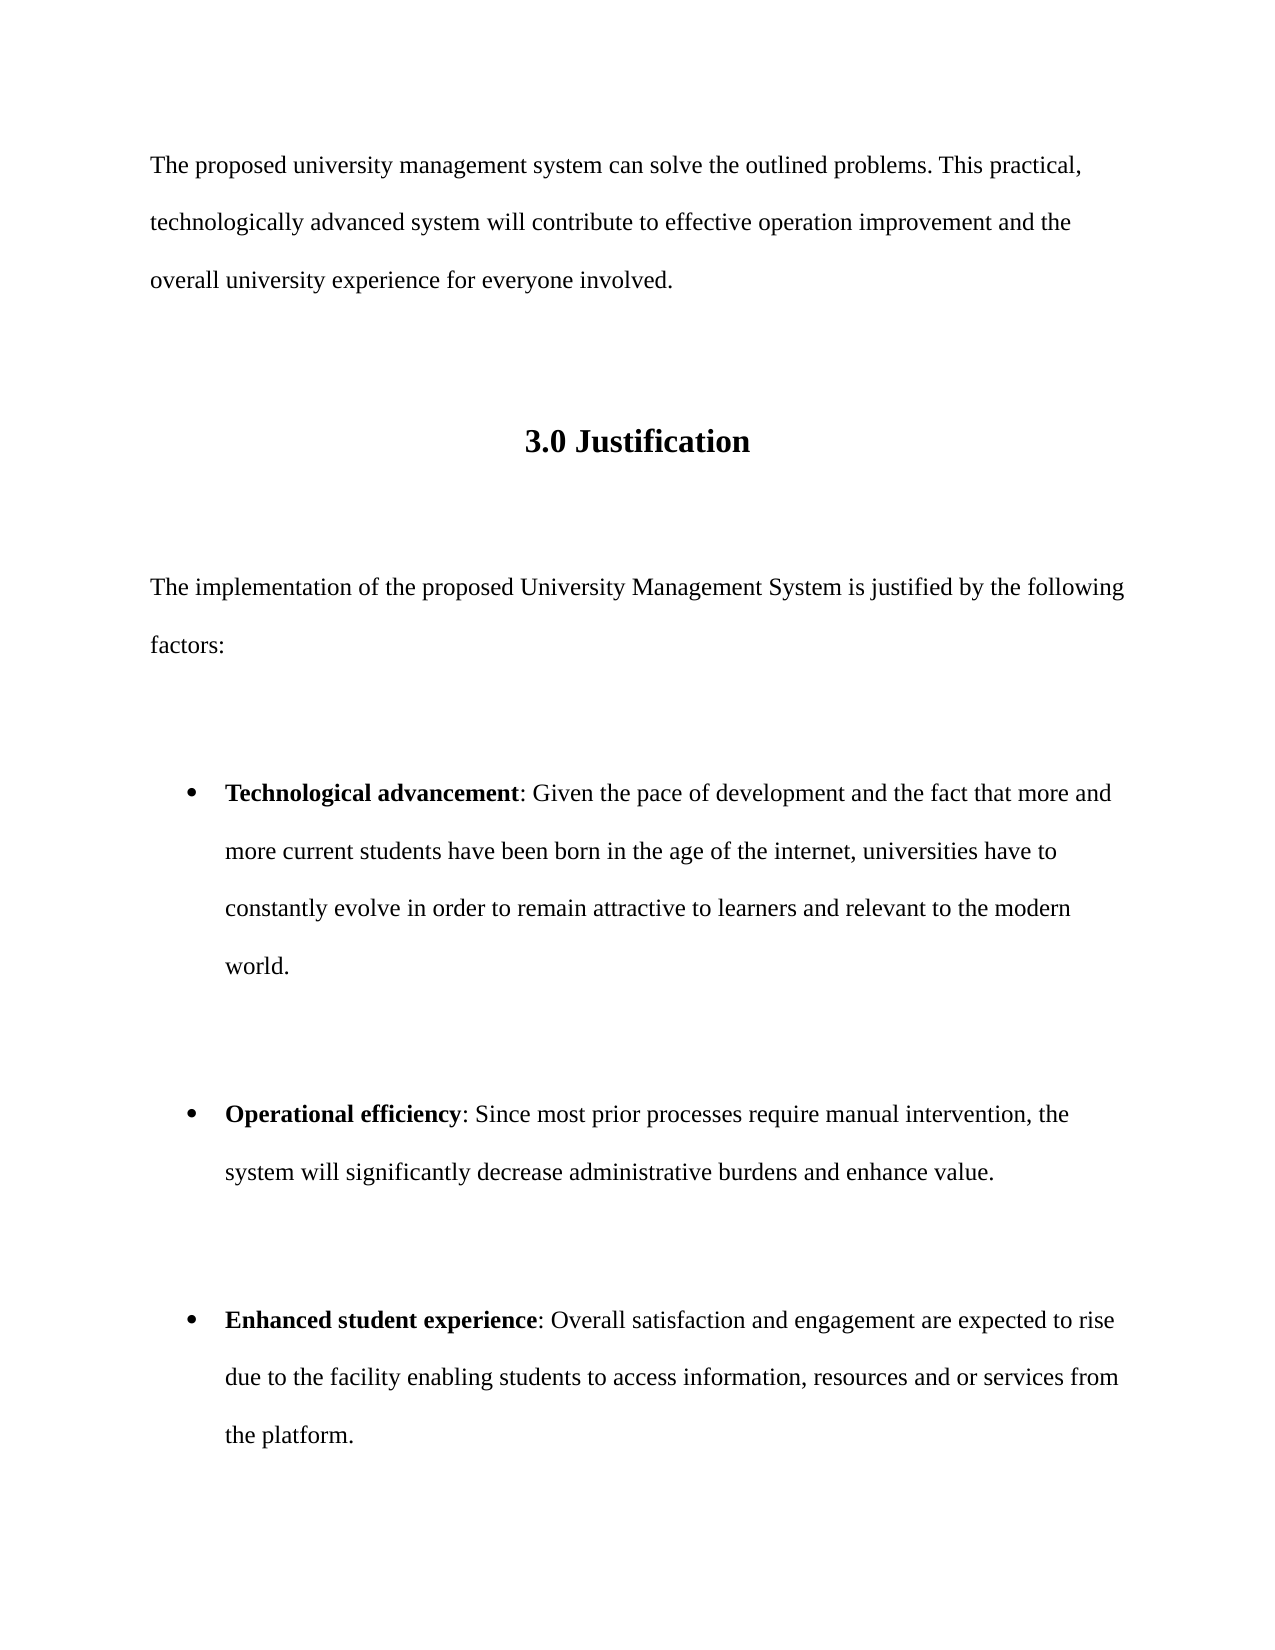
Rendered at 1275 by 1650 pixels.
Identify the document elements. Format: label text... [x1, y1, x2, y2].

list Operational efficiency: Since most prior processes require manual intervention, the system will significantly decrease administrative burdens and enhance value. [187, 1099, 1125, 1185]
list Technological advancement: Given the pace of development and the fact that more and more current students have been born in the age of the internet, universities have to constantly evolve in order to remain attractive to learners and relevant to the modern world. [187, 778, 1125, 979]
text The proposed university management system can solve the outlined problems. This practical, technologically advanced system will contribute to effective operation improvement and the overall university experience for everyone involved. [150, 150, 1125, 294]
text The implementation of the proposed University Management System is justified by the following factors: [150, 572, 1125, 659]
list Enhanced student experience: Overall satisfaction and engagement are expected to rise due to the facility enabling students to access information, resources and or services from the platform. [187, 1305, 1125, 1449]
subtitle 3.0 Justification [150, 422, 1125, 460]
